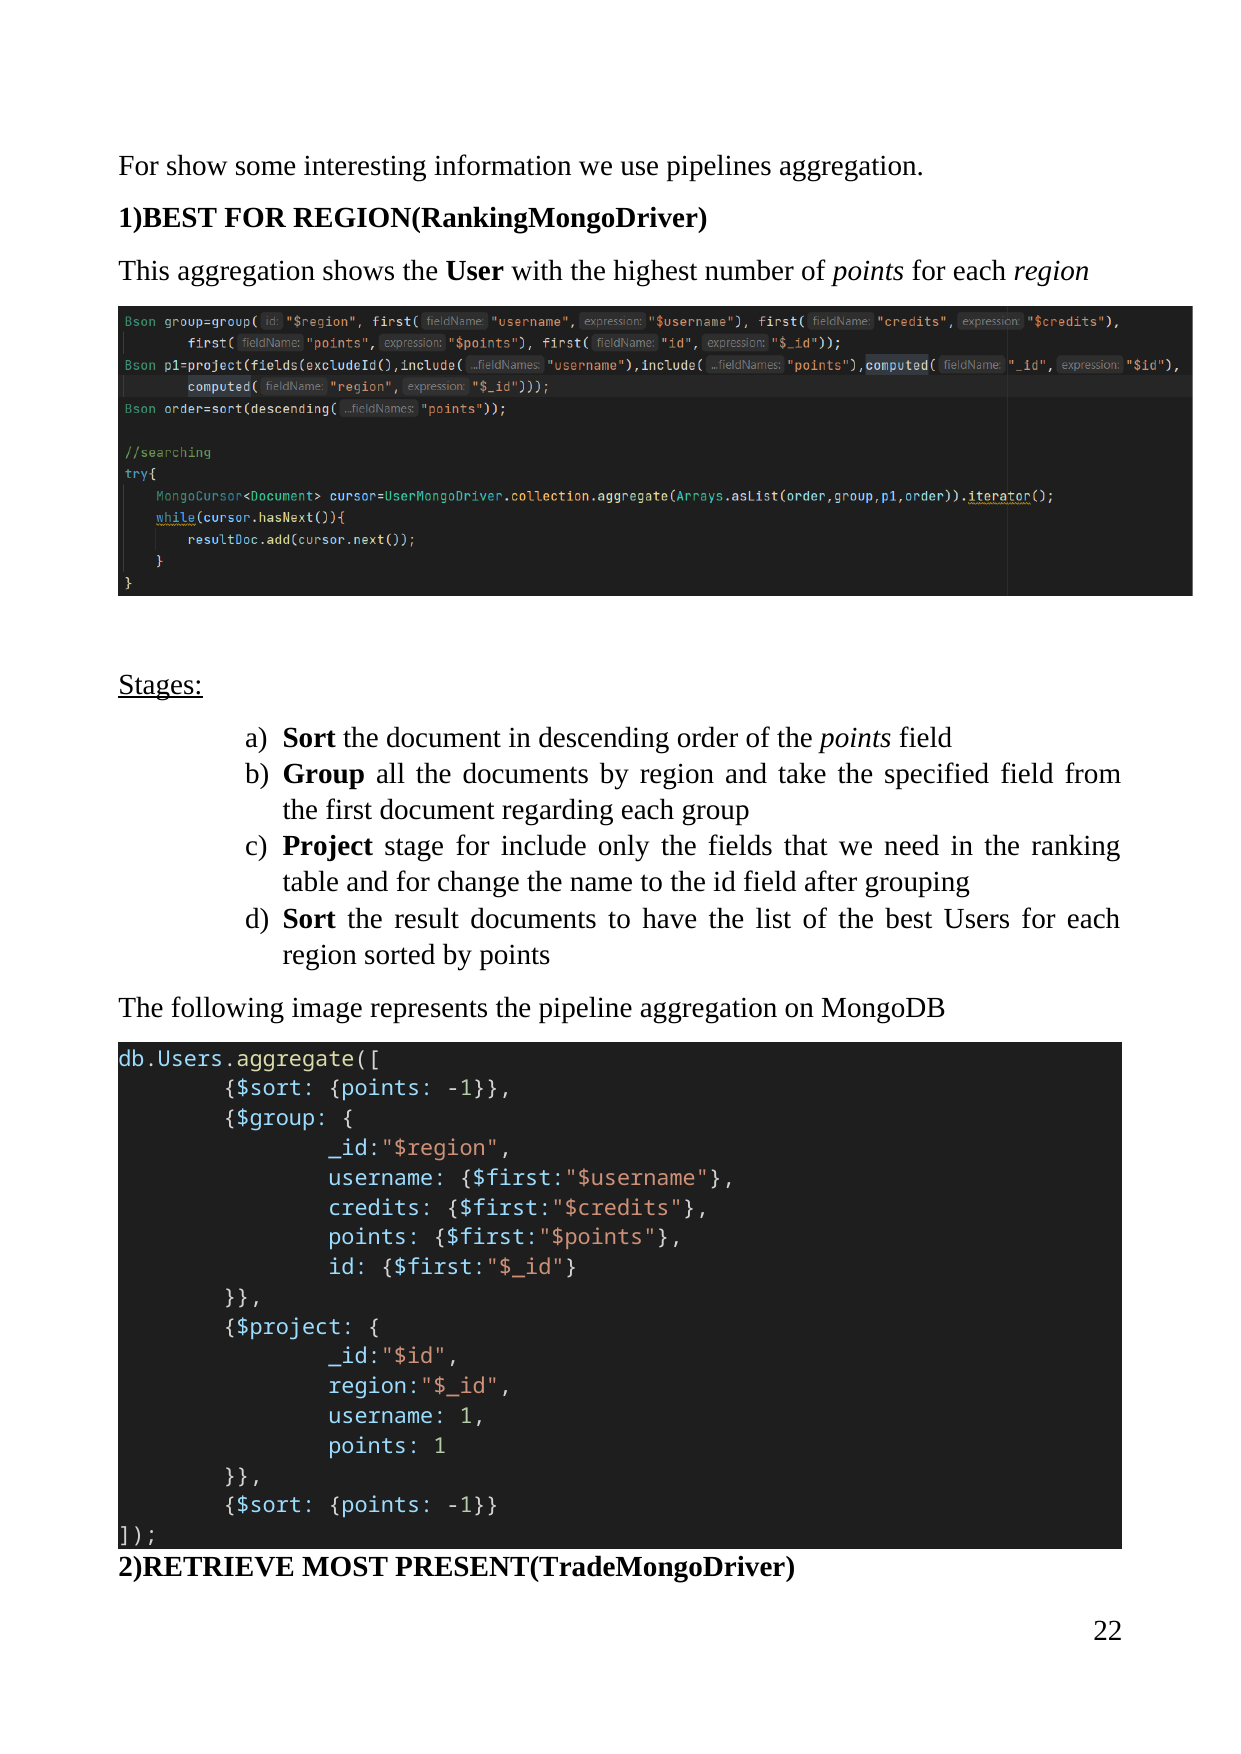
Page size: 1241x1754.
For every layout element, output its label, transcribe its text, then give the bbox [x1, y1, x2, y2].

text For show some interesting information we use pipelines aggregation. [118, 148, 1122, 181]
text _id:"$id", [118, 1340, 1122, 1370]
text {$group: { [118, 1102, 1122, 1132]
text credits: {$first:"$credits"}, [118, 1191, 1122, 1221]
text db.Users.aggregate([ [118, 1042, 1122, 1072]
list Sort the result documents to have the list of the best Users for each region sorted by points [245, 901, 1122, 970]
text username: {$first:"$username"}, [118, 1162, 1122, 1191]
list Sort the document in descending order of the points field [245, 720, 1122, 753]
text _id:"$region", [118, 1132, 1122, 1162]
text 2)RETRIEVE MOST PRESENT(TradeMongoDriver) [118, 1549, 1122, 1582]
text region:"$_id", [118, 1370, 1122, 1400]
text }}, [118, 1281, 1122, 1311]
text username: 1, [118, 1400, 1122, 1430]
text {$sort: {points: -1}}, [118, 1072, 1122, 1102]
list Project stage for include only the fields that we need in the ranking table and for change the name to the id field after grouping [245, 828, 1122, 898]
text Stages: [118, 667, 1122, 701]
text points: {$first:"$points"}, [118, 1221, 1122, 1251]
picture [118, 306, 1193, 596]
text ]); [118, 1519, 1122, 1549]
text {$sort: {points: -1}} [118, 1489, 1122, 1519]
text 1)BEST FOR REGION(RankingMongoDriver) [118, 200, 1122, 234]
text points: 1 [118, 1430, 1122, 1459]
text {$project: { [118, 1311, 1122, 1340]
text id: {$first:"$_id"} [118, 1251, 1122, 1281]
text The following image represents the pipeline aggregation on MongoDB [118, 990, 1122, 1023]
text }}, [118, 1459, 1122, 1489]
list Group all the documents by region and take the specified field from the first document regarding each group [245, 756, 1122, 826]
text This aggregation shows the User with the highest number of points for each region [118, 253, 1122, 287]
